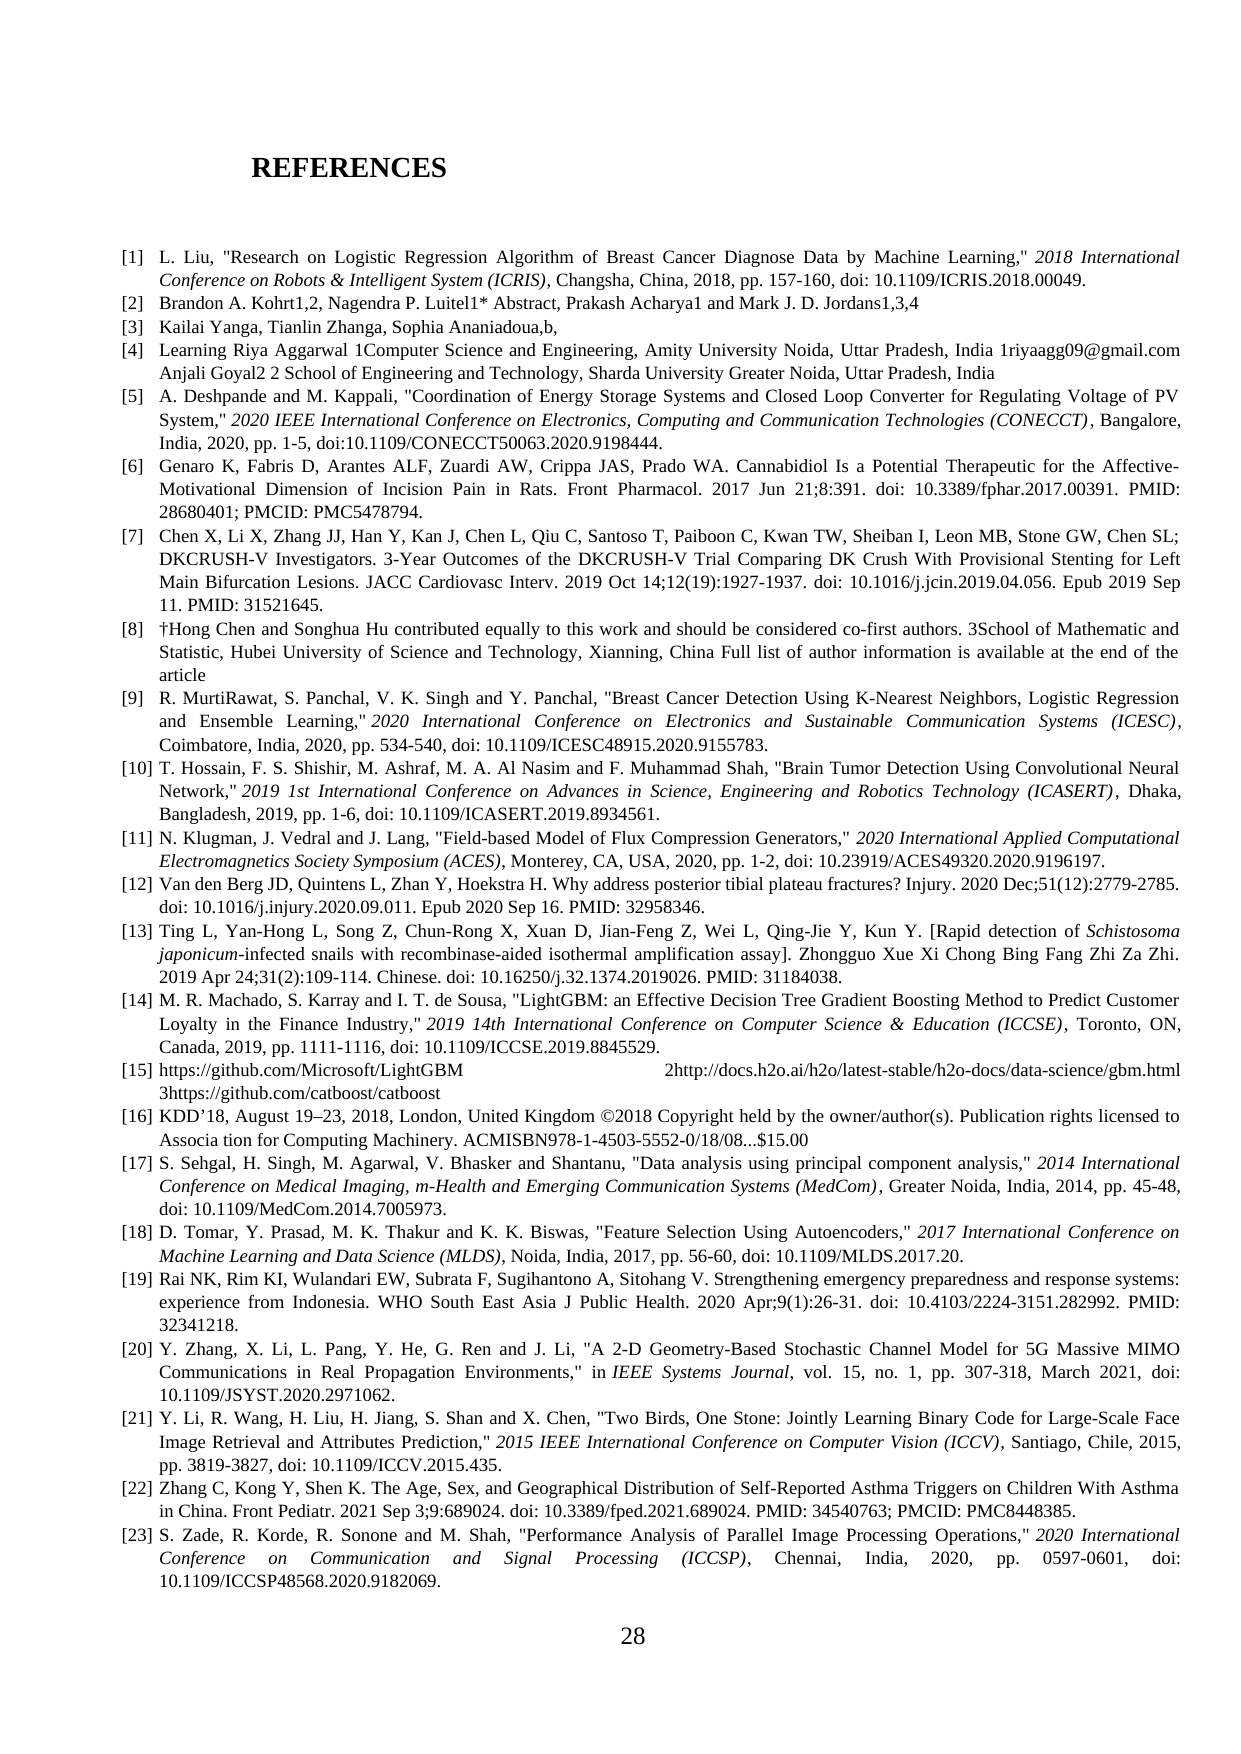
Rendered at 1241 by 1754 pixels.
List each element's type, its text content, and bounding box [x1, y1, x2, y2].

list Y. Li, R. Wang, H. Liu, H. Jiang, S. Shan and X. Chen, "Two Birds, One Stone: Jointly Learning Binary Code for Large-Scale Face Image Retrieval and Attributes Prediction," 2015 IEEE International Conference on Computer Vision (ICCV), Santiago, Chile, 2015, pp. 3819-3827, doi: 10.1109/ICCV.2015.435. [121, 1407, 1182, 1475]
list Kailai Yanga, Tianlin Zhanga, Sophia Ananiadoua,b, [121, 316, 1182, 337]
list KDD’18, August 19–23, 2018, London, United Kingdom ©2018 Copyright held by the owner/author(s). Publication rights licensed to Associa tion for Computing Machinery. ACMISBN978-1-4503-5552-0/18/08...$15.00 [121, 1105, 1182, 1150]
list †Hong Chen and Songhua Hu contributed equally to this work and should be considered co-first authors. 3School of Mathematic and Statistic, Hubei University of Science and Technology, Xianning, China Full list of author information is available at the end of the article [121, 617, 1182, 686]
list M. R. Machado, S. Karray and I. T. de Sousa, "LightGBM: an Effective Decision Tree Gradient Boosting Method to Predict Customer Loyalty in the Finance Industry," 2019 14th International Conference on Computer Science & Education (ICCSE), Toronto, ON, Canada, 2019, pp. 1111-1116, doi: 10.1109/ICCSE.2019.8845529. [121, 989, 1182, 1057]
list Ting L, Yan-Hong L, Song Z, Chun-Rong X, Xuan D, Jian-Feng Z, Wei L, Qing-Jie Y, Kun Y. [Rapid detection of Schistosoma japonicum-infected snails with recombinase-aided isothermal amplification assay]. Zhongguo Xue Xi Chong Bing Fang Zhi Za Zhi. 2019 Apr 24;31(2):109-114. Chinese. doi: 10.16250/j.32.1374.2019026. PMID: 31184038. [121, 919, 1182, 987]
list R. MurtiRawat, S. Panchal, V. K. Singh and Y. Panchal, "Breast Cancer Detection Using K-Nearest Neighbors, Logistic Regression and Ensemble Learning," 2020 International Conference on Electronics and Sustainable Communication Systems (ICESC), Coimbatore, India, 2020, pp. 534-540, doi: 10.1109/ICESC48915.2020.9155783. [121, 687, 1182, 755]
list Brandon A. Kohrt1,2, Nagendra P. Luitel1* Abstract, Prakash Acharya1 and Mark J. D. Jordans1,3,4 [121, 292, 1182, 314]
list A. Deshpande and M. Kappali, "Coordination of Energy Storage Systems and Closed Loop Converter for Regulating Voltage of PV System," 2020 IEEE International Conference on Electronics, Computing and Communication Technologies (CONECCT), Bangalore, India, 2020, pp. 1-5, doi:10.1109/CONECCT50063.2020.9198444. [121, 385, 1182, 453]
list Zhang C, Kong Y, Shen K. The Age, Sex, and Geographical Distribution of Self-Reported Asthma Triggers on Children With Asthma in China. Front Pediatr. 2021 Sep 3;9:689024. doi: 10.3389/fped.2021.689024. PMID: 34540763; PMCID: PMC8448385. [121, 1477, 1182, 1522]
list Van den Berg JD, Quintens L, Zhan Y, Hoekstra H. Why address posterior tibial plateau fractures? Injury. 2020 Dec;51(12):2779-2785. doi: 10.1016/j.injury.2020.09.011. Epub 2020 Sep 16. PMID: 32958346. [121, 873, 1182, 918]
list Y. Zhang, X. Li, L. Pang, Y. He, G. Ren and J. Li, "A 2-D Geometry-Based Stochastic Channel Model for 5G Massive MIMO Communications in Real Propagation Environments," in IEEE Systems Journal, vol. 15, no. 1, pp. 307-318, March 2021, doi: 10.1109/JSYST.2020.2971062. [121, 1338, 1182, 1406]
list T. Hossain, F. S. Shishir, M. Ashraf, M. A. Al Nasim and F. Muhammad Shah, "Brain Tumor Detection Using Convolutional Neural Network," 2019 1st International Conference on Advances in Science, Engineering and Robotics Technology (ICASERT), Dhaka, Bangladesh, 2019, pp. 1-6, doi: 10.1109/ICASERT.2019.8934561. [121, 757, 1182, 825]
text REFERENCES [84, 150, 614, 183]
list Genaro K, Fabris D, Arantes ALF, Zuardi AW, Crippa JAS, Prado WA. Cannabidiol Is a Potential Therapeutic for the Affective-Motivational Dimension of Incision Pain in Rats. Front Pharmacol. 2017 Jun 21;8:391. doi: 10.3389/fphar.2017.00391. PMID: 28680401; PMCID: PMC5478794. [121, 455, 1182, 523]
list L. Liu, "Research on Logistic Regression Algorithm of Breast Cancer Diagnose Data by Machine Learning," 2018 International Conference on Robots & Intelligent System (ICRIS), Changsha, China, 2018, pp. 157-160, doi: 10.1109/ICRIS.2018.00049. [121, 246, 1182, 291]
list Learning Riya Aggarwal 1Computer Science and Engineering, Amity University Noida, Uttar Pradesh, India 1riyaagg09@gmail.com Anjali Goyal2 2 School of Engineering and Technology, Sharda University Greater Noida, Uttar Pradesh, India [121, 339, 1182, 383]
list D. Tomar, Y. Prasad, M. K. Thakur and K. K. Biswas, "Feature Selection Using Autoencoders," 2017 International Conference on Machine Learning and Data Science (MLDS), Noida, India, 2017, pp. 56-60, doi: 10.1109/MLDS.2017.20. [121, 1221, 1182, 1266]
list Chen X, Li X, Zhang JJ, Han Y, Kan J, Chen L, Qiu C, Santoso T, Paiboon C, Kwan TW, Sheiban I, Leon MB, Stone GW, Chen SL; DKCRUSH-V Investigators. 3-Year Outcomes of the DKCRUSH-V Trial Comparing DK Crush With Provisional Stenting for Left Main Bifurcation Lesions. JACC Cardiovasc Interv. 2019 Oct 14;12(19):1927-1937. doi: 10.1016/j.jcin.2019.04.056. Epub 2019 Sep 11. PMID: 31521645. [121, 524, 1182, 616]
list Rai NK, Rim KI, Wulandari EW, Subrata F, Sugihantono A, Sitohang V. Strengthening emergency preparedness and response systems: experience from Indonesia. WHO South East Asia J Public Health. 2020 Apr;9(1):26-31. doi: 10.4103/2224-3151.282992. PMID: 32341218. [121, 1268, 1182, 1336]
list https://github.com/Microsoft/LightGBM 2http://docs.h2o.ai/h2o/latest-stable/h2o-docs/data-science/gbm.html 3https://github.com/catboost/catboost [121, 1059, 1182, 1104]
list S. Zade, R. Korde, R. Sonone and M. Shah, "Performance Analysis of Parallel Image Processing Operations," 2020 International Conference on Communication and Signal Processing (ICCSP), Chennai, India, 2020, pp. 0597-0601, doi: 10.1109/ICCSP48568.2020.9182069. [121, 1523, 1182, 1591]
list N. Klugman, J. Vedral and J. Lang, "Field-based Model of Flux Compression Generators," 2020 International Applied Computational Electromagnetics Society Symposium (ACES), Monterey, CA, USA, 2020, pp. 1-2, doi: 10.23919/ACES49320.2020.9196197. [121, 827, 1182, 871]
list S. Sehgal, H. Singh, M. Agarwal, V. Bhasker and Shantanu, "Data analysis using principal component analysis," 2014 International Conference on Medical Imaging, m-Health and Emerging Communication Systems (MedCom), Greater Noida, India, 2014, pp. 45-48, doi: 10.1109/MedCom.2014.7005973. [121, 1152, 1182, 1220]
